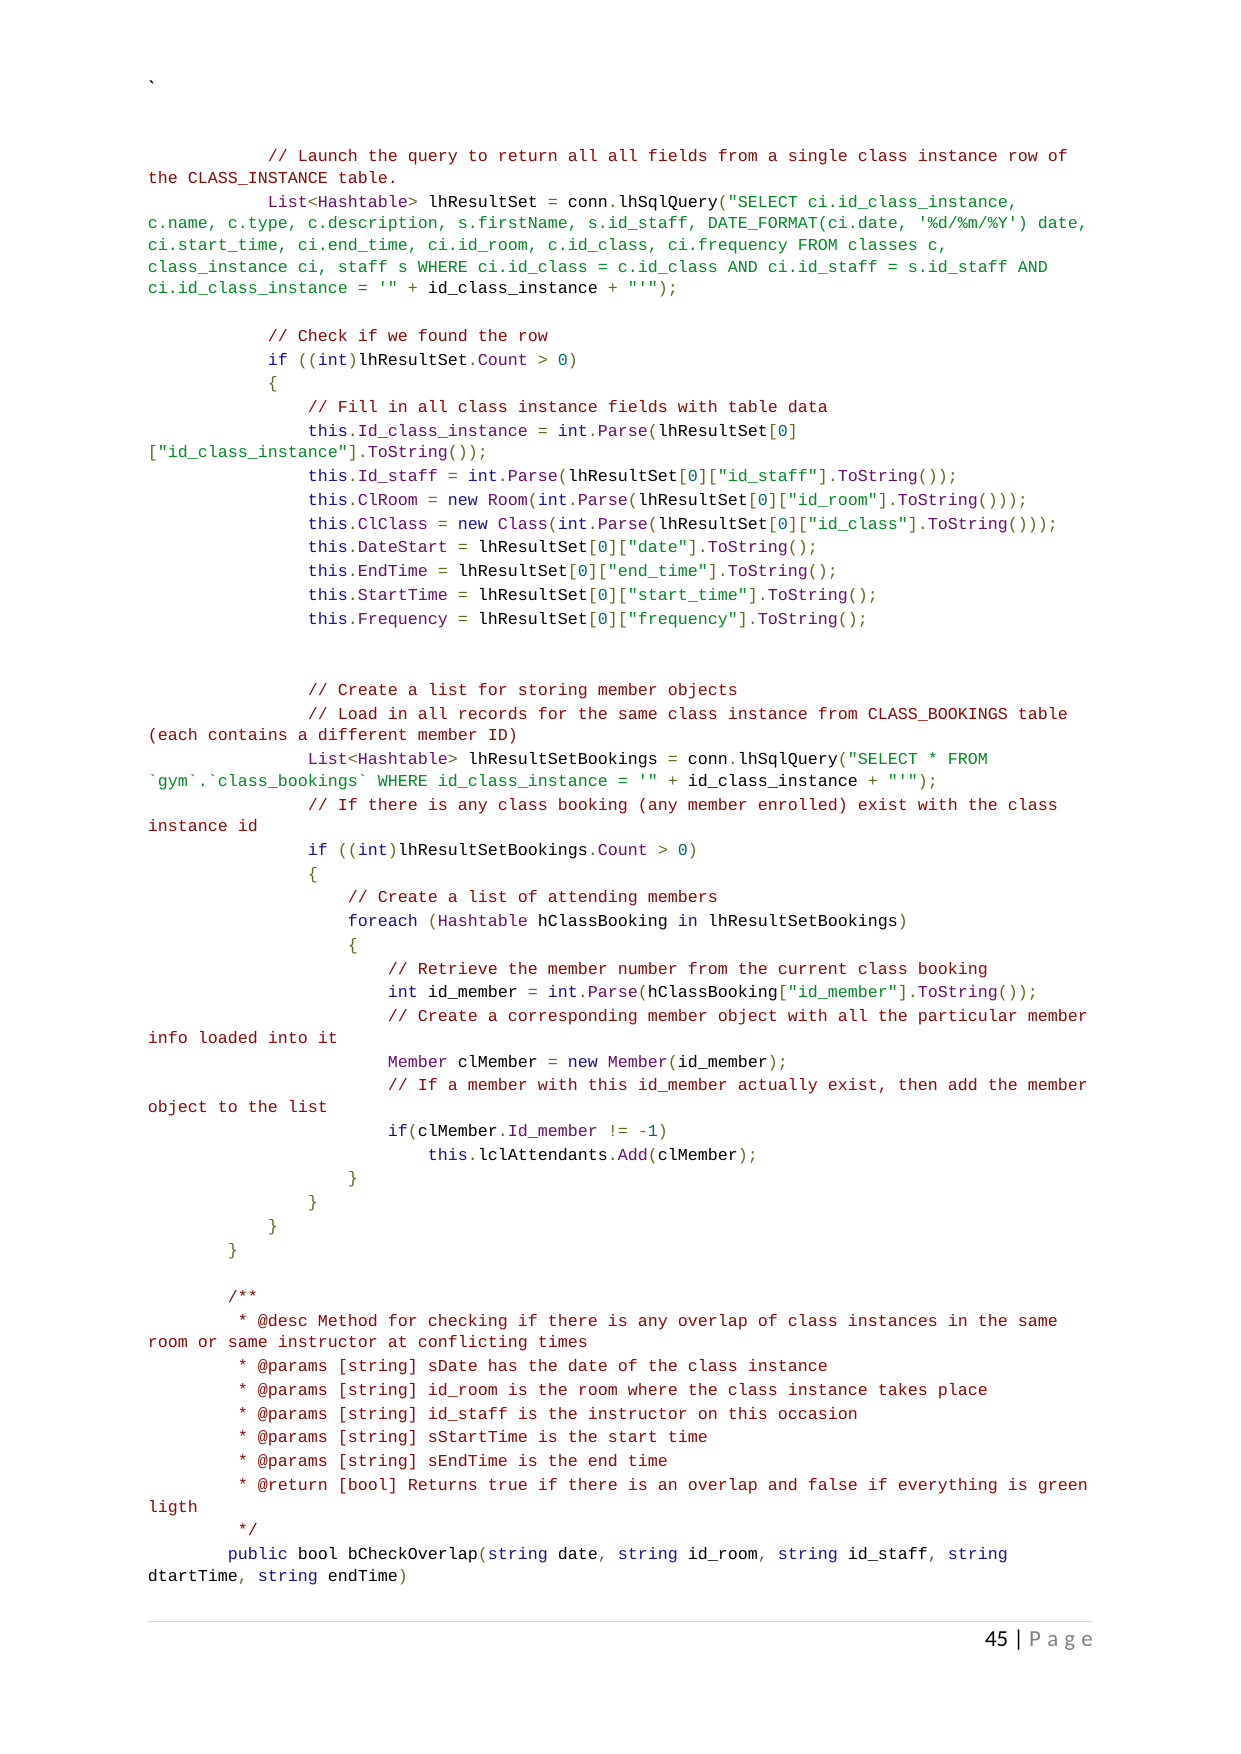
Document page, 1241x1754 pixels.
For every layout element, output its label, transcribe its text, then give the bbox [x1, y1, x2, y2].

text this.ClClass = new Class(int.Parse(lhResultSet[0]["id_class"].ToString())); [148, 515, 1092, 534]
text Member clMember = new Member(id_member); [148, 1053, 1092, 1072]
text } [148, 1170, 1092, 1189]
text this.Id_staff = int.Parse(lhResultSet[0]["id_staff"].ToString()); [148, 468, 1092, 487]
text List<Hashtable> lhResultSetBookings = conn.lhSqlQuery("SELECT * FROM `gym`.`class_bookings` WHERE id_class_instance = '" + id_class_instance + "'"); [148, 751, 1092, 791]
text // Retrieve the member number from the current class booking [148, 960, 1092, 979]
text * @params [string] sStartTime is the start time [148, 1429, 1092, 1448]
text // Load in all records for the same class instance from CLASS_BOOKINGS table (each contains a different member ID) [148, 705, 1092, 746]
text { [148, 865, 1092, 884]
text if ((int)lhResultSetBookings.Count > 0) [148, 841, 1092, 860]
text /** [148, 1288, 1092, 1307]
text // If a member with this id_member actually exist, then add the member object to the list [148, 1077, 1092, 1117]
text * @params [string] id_staff is the instructor on this occasion [148, 1405, 1092, 1424]
text List<Hashtable> lhResultSet = conn.lhSqlQuery("SELECT ci.id_class_instance, c.name, c.type, c.description, s.firstName, s.id_staff, DATE_FORMAT(ci.date, '%d/%m/%Y') date, ci.start_time, ci.end_time, ci.id_room, c.id_class, ci.frequency FROM classes c, class_instance ci, staff s WHERE ci.id_class = c.id_class AND ci.id_staff = s.id_staff AND ci.id_class_instance = '" + id_class_instance + "'"); [148, 193, 1092, 299]
text * @return [bool] Returns true if there is an overlap and false if everything is green ligth [148, 1476, 1092, 1517]
text foreach (Hashtable hClassBooking in lhResultSetBookings) [148, 913, 1092, 932]
text this.lclAttendants.Add(clMember); [148, 1146, 1092, 1165]
text * @desc Method for checking if there is any overlap of class instances in the same room or same instructor at conflicting times [148, 1312, 1092, 1353]
text this.Id_class_instance = int.Parse(lhResultSet[0]["id_class_instance"].ToString()); [148, 422, 1092, 463]
text this.DateStart = lhResultSet[0]["date"].ToString(); [148, 539, 1092, 558]
text // Create a corresponding member object with all the particular member info loaded into it [148, 1008, 1092, 1048]
text * @params [string] id_room is the room where the class instance takes place [148, 1381, 1092, 1400]
text this.EndTime = lhResultSet[0]["end_time"].ToString(); [148, 563, 1092, 582]
text * @params [string] sDate has the date of the class instance [148, 1358, 1092, 1377]
text // Check if we found the row [148, 327, 1092, 346]
text this.Frequency = lhResultSet[0]["frequency"].ToString(); [148, 610, 1092, 629]
text } [148, 1217, 1092, 1236]
text // If there is any class booking (any member enrolled) exist with the class instance id [148, 796, 1092, 837]
text int id_member = int.Parse(hClassBooking["id_member"].ToString()); [148, 984, 1092, 1003]
text * @params [string] sEndTime is the end time [148, 1453, 1092, 1472]
text public bool bCheckOverlap(string date, string id_room, string id_staff, string dtartTime, string endTime) [148, 1546, 1092, 1586]
text // Create a list for storing member objects [148, 681, 1092, 700]
text { [148, 936, 1092, 955]
text } [148, 1241, 1092, 1260]
text if(clMember.Id_member != -1) [148, 1122, 1092, 1141]
text */ [148, 1522, 1092, 1541]
text this.StartTime = lhResultSet[0]["start_time"].ToString(); [148, 586, 1092, 605]
text this.ClRoom = new Room(int.Parse(lhResultSet[0]["id_room"].ToString())); [148, 491, 1092, 510]
text // Launch the query to return all all fields from a single class instance row of the CLASS_INSTANCE table. [148, 148, 1092, 188]
text // Fill in all class instance fields with table data [148, 398, 1092, 417]
text if ((int)lhResultSet.Count > 0) [148, 351, 1092, 370]
text } [148, 1193, 1092, 1212]
text { [148, 375, 1092, 394]
text // Create a list of attending members [148, 889, 1092, 908]
